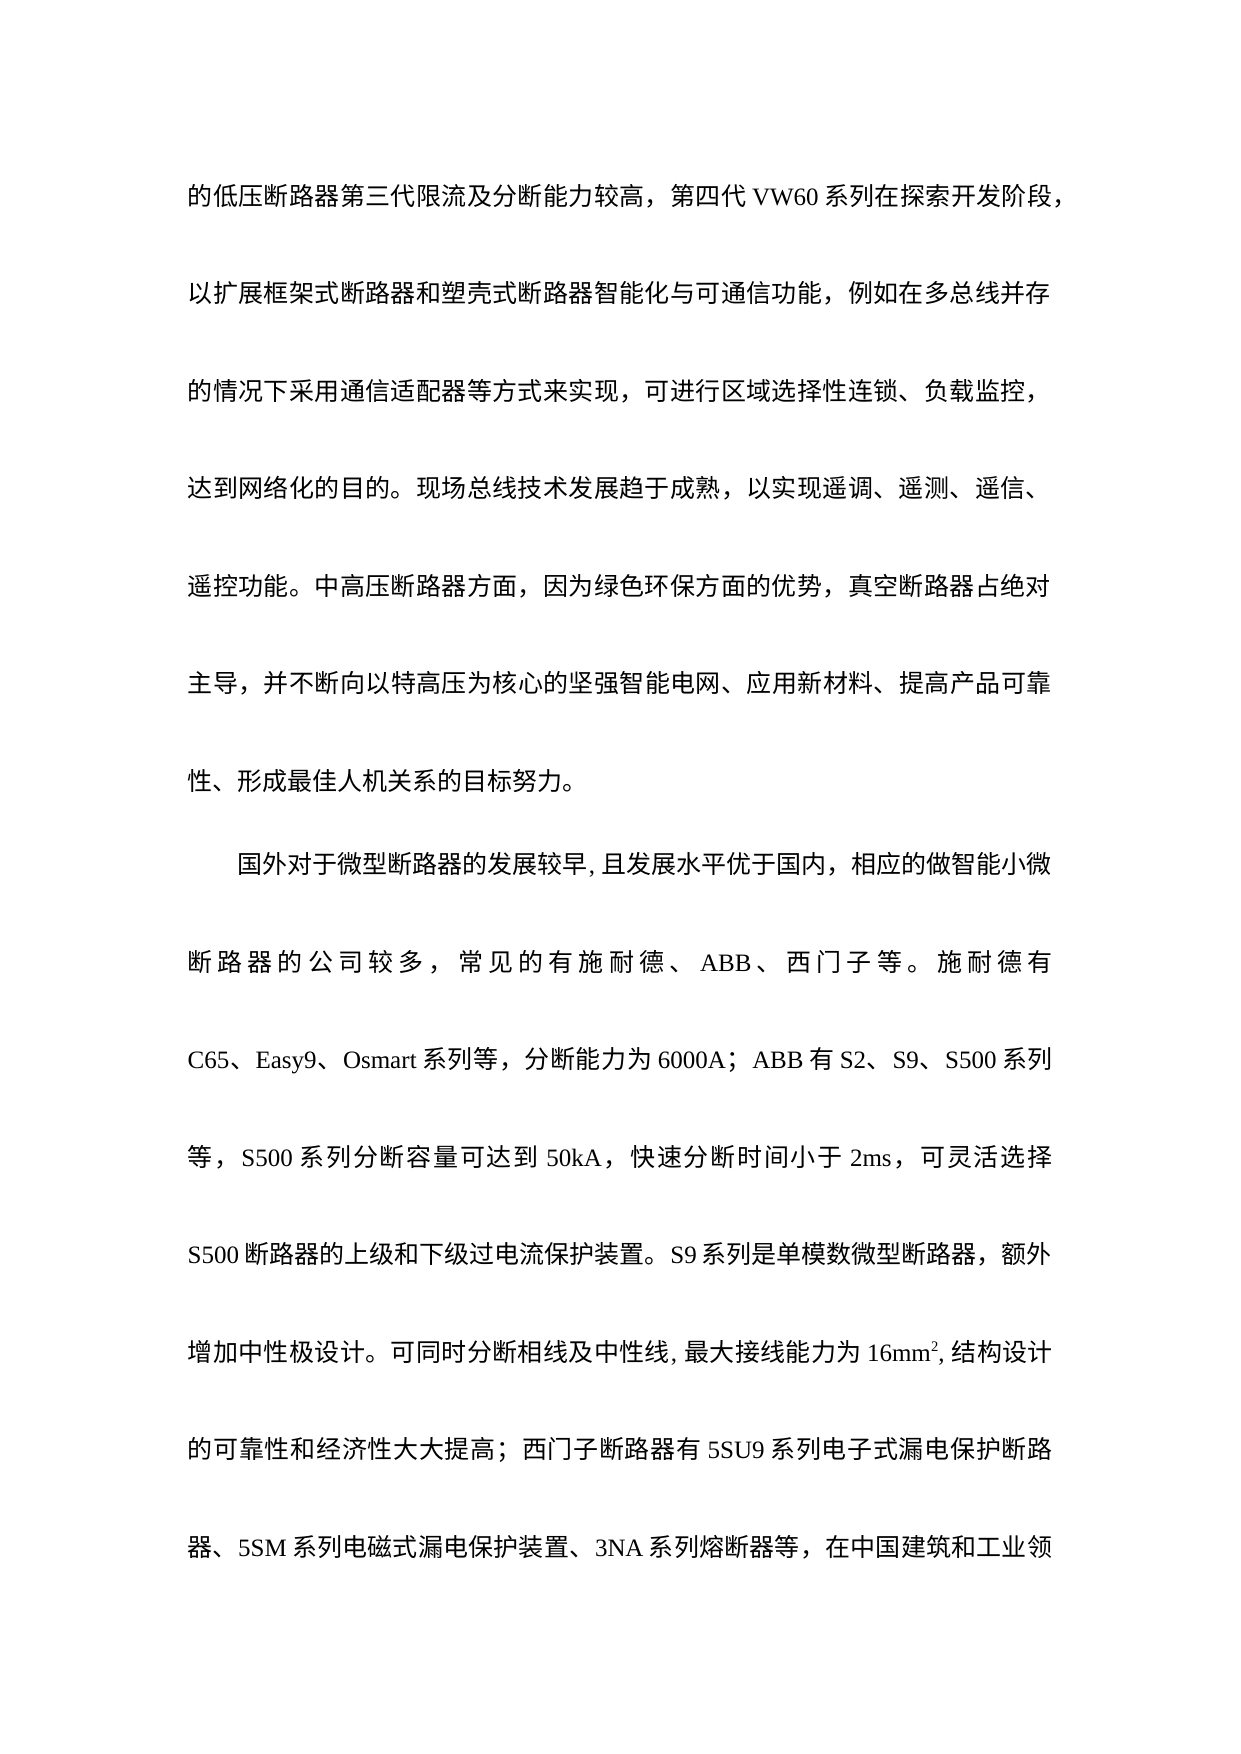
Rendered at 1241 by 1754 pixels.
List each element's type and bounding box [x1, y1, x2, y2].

text [187, 162, 1053, 812]
text [187, 830, 1053, 1578]
